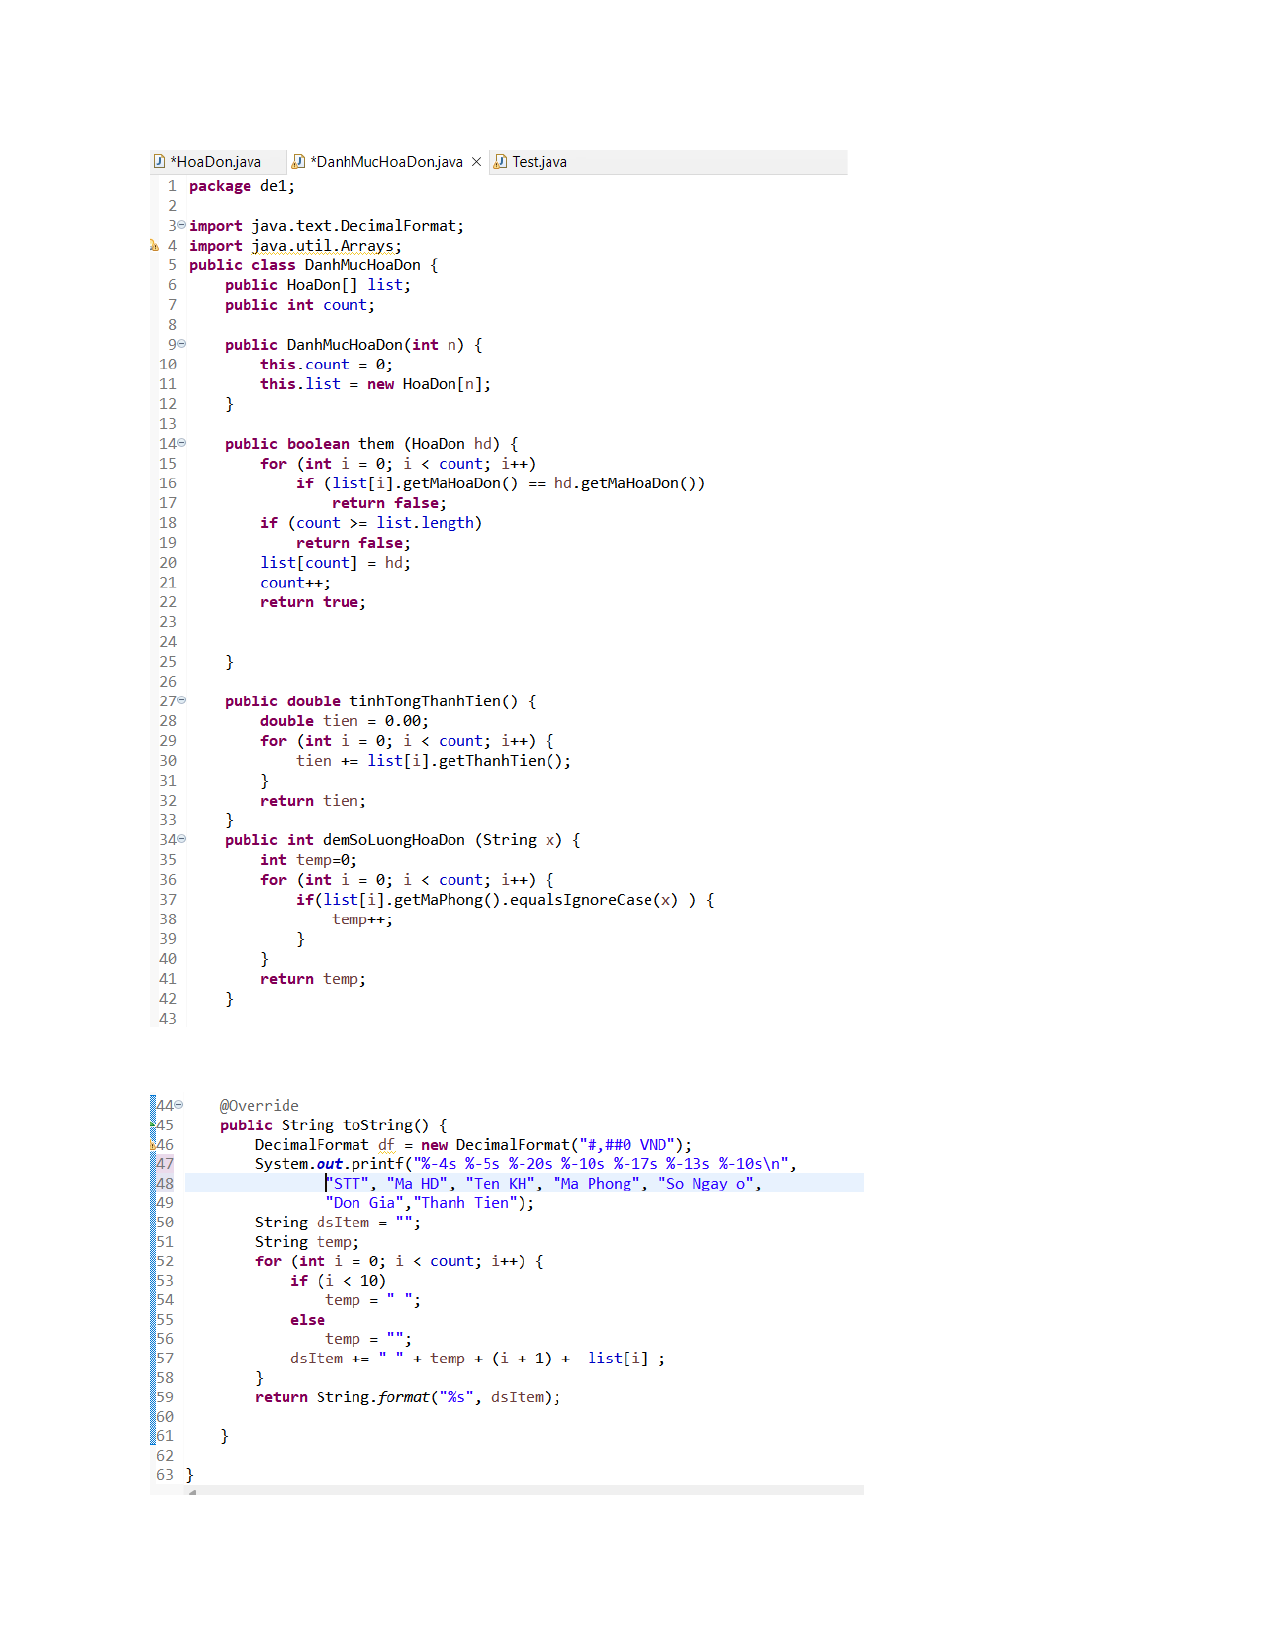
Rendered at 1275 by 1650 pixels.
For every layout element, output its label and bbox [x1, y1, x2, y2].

picture [150, 1092, 864, 1495]
picture [150, 150, 848, 1027]
